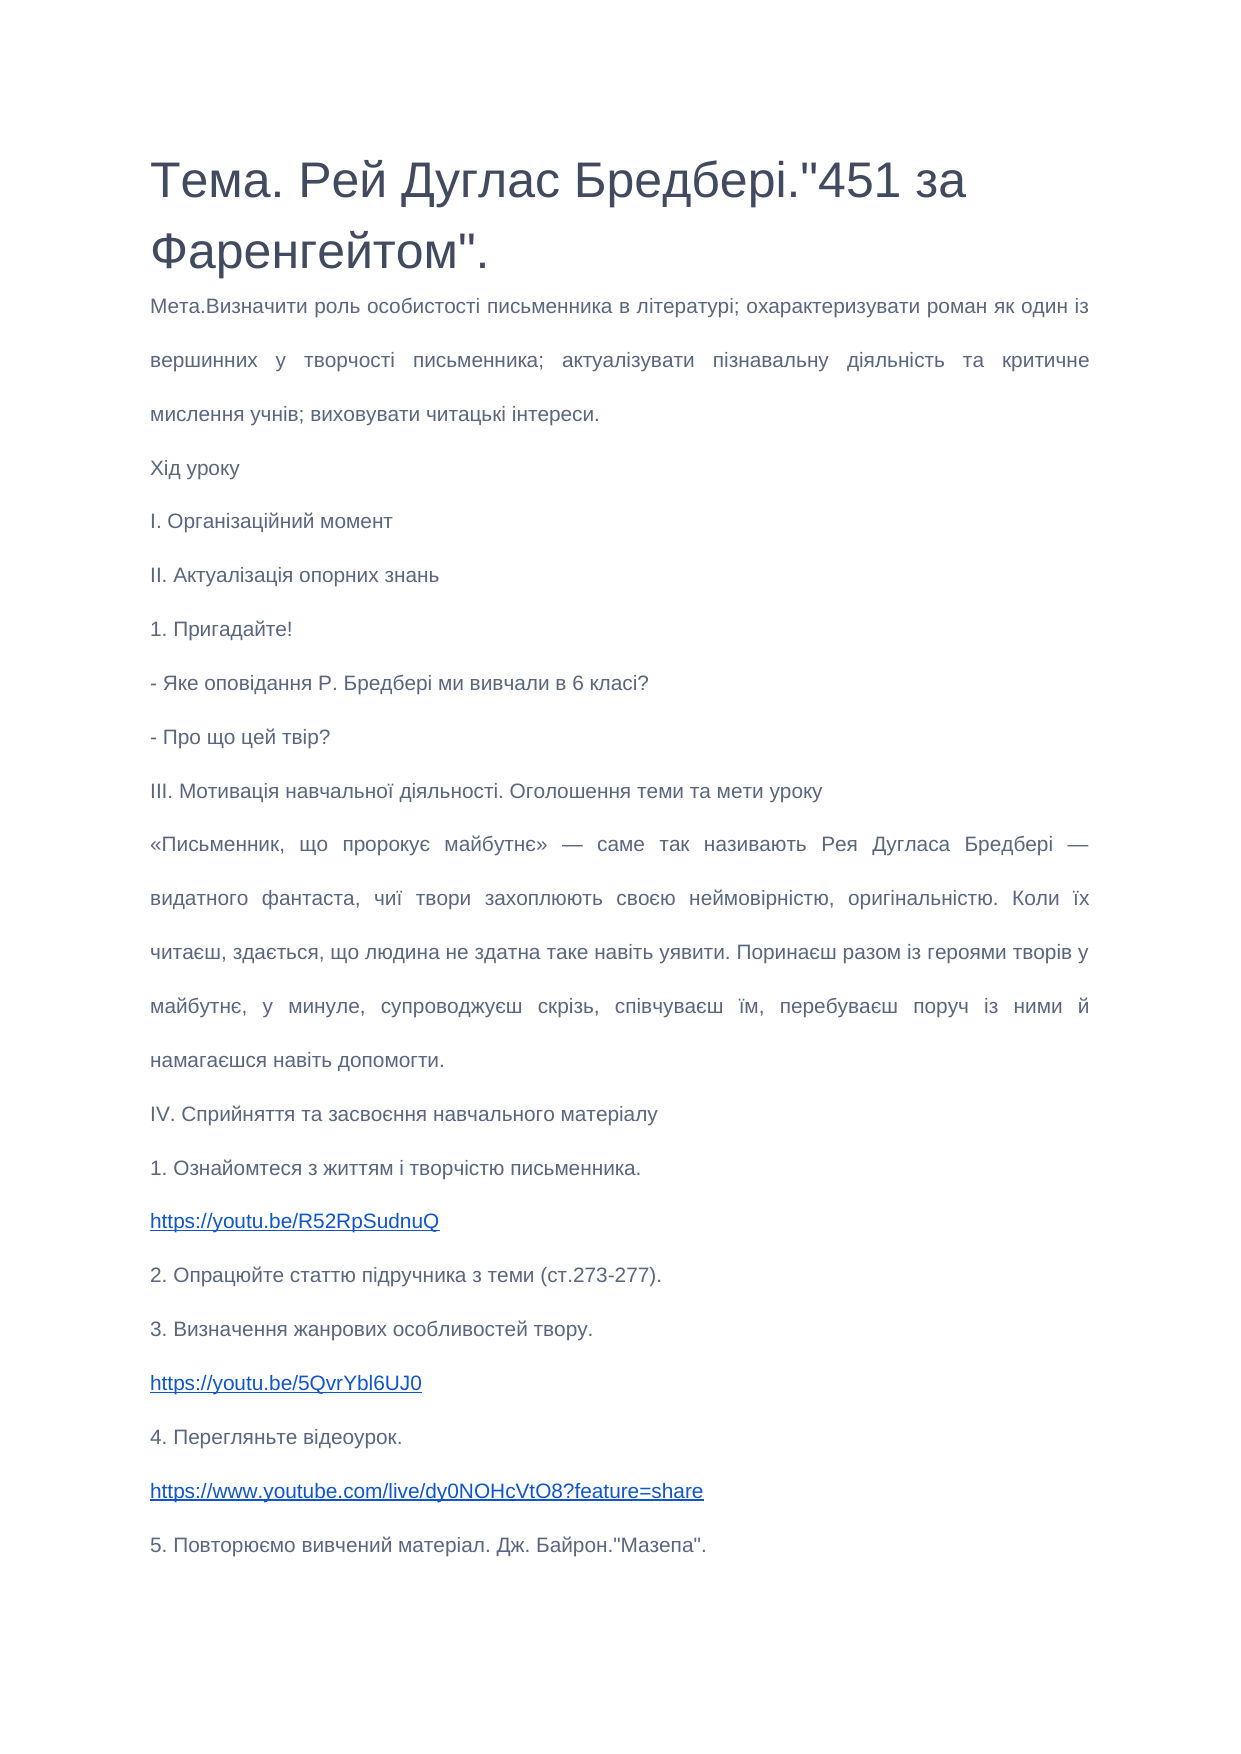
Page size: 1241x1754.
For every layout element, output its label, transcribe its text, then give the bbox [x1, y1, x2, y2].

text Тема. Рей Дуглас Бредбері."451 за Фаренгейтом". [150, 150, 1090, 279]
text «Письменник, що пророкує майбутнє» — саме так називають Рея Дугласа Бредбері — видатного фантаста, чиї твори захоплюють своєю неймовірністю, оригінальністю. Коли їх читаєш, здається, що людина не здатна таке навіть уявити. Поринаєш разом із героями творів у майбутнє, у минуле, супроводжуєш скрізь, співчуваєш їм, перебуваєш поруч із ними й намагаєшся навіть допомогти. [150, 832, 1090, 1072]
text - Про що цей твір? [150, 724, 1090, 748]
text https://www.youtube.com/live/dy0NOHcVtO8?feature=share [150, 1478, 1090, 1502]
text 4. Перегляньте відеоурок. [150, 1425, 1090, 1449]
text 1. Ознайомтеся з життям і творчістю письменника. [150, 1155, 1090, 1179]
text 3. Визначення жанрових особливостей твору. [150, 1317, 1090, 1341]
text І. Організаційний момент [150, 509, 1090, 533]
text ІІІ. Мотивація навчальної діяльності. Оголошення теми та мети уроку [150, 778, 1090, 802]
text 5. Повторюємо вивчений матеріал. Дж. Байрон."Мазепа". [150, 1532, 1090, 1556]
text 1. Пригадайте! [150, 617, 1090, 641]
text 2. Опрацюйте статтю підручника з теми (ст.273-277). [150, 1263, 1090, 1287]
text ІІ. Актуалізація опорних знань [150, 563, 1090, 587]
text Мета.Визначити роль особистості письменника в літературі; охарактеризувати роман як один із вершинних у творчості письменника; актуалізувати пізнавальну діяльність та критичне мислення учнів; виховувати читацькі інтереси. [150, 294, 1090, 425]
text https://youtu.be/5QvrYbl6UJ0 [150, 1371, 1090, 1395]
text ІV. Сприйняття та засвоєння навчального матеріалу [150, 1102, 1090, 1126]
text https://youtu.be/R52RpSudnuQ [150, 1209, 1090, 1233]
text - Яке оповідання Р. Бредбері ми вивчали в 6 класі? [150, 671, 1090, 695]
text Хід уроку [150, 455, 1090, 479]
